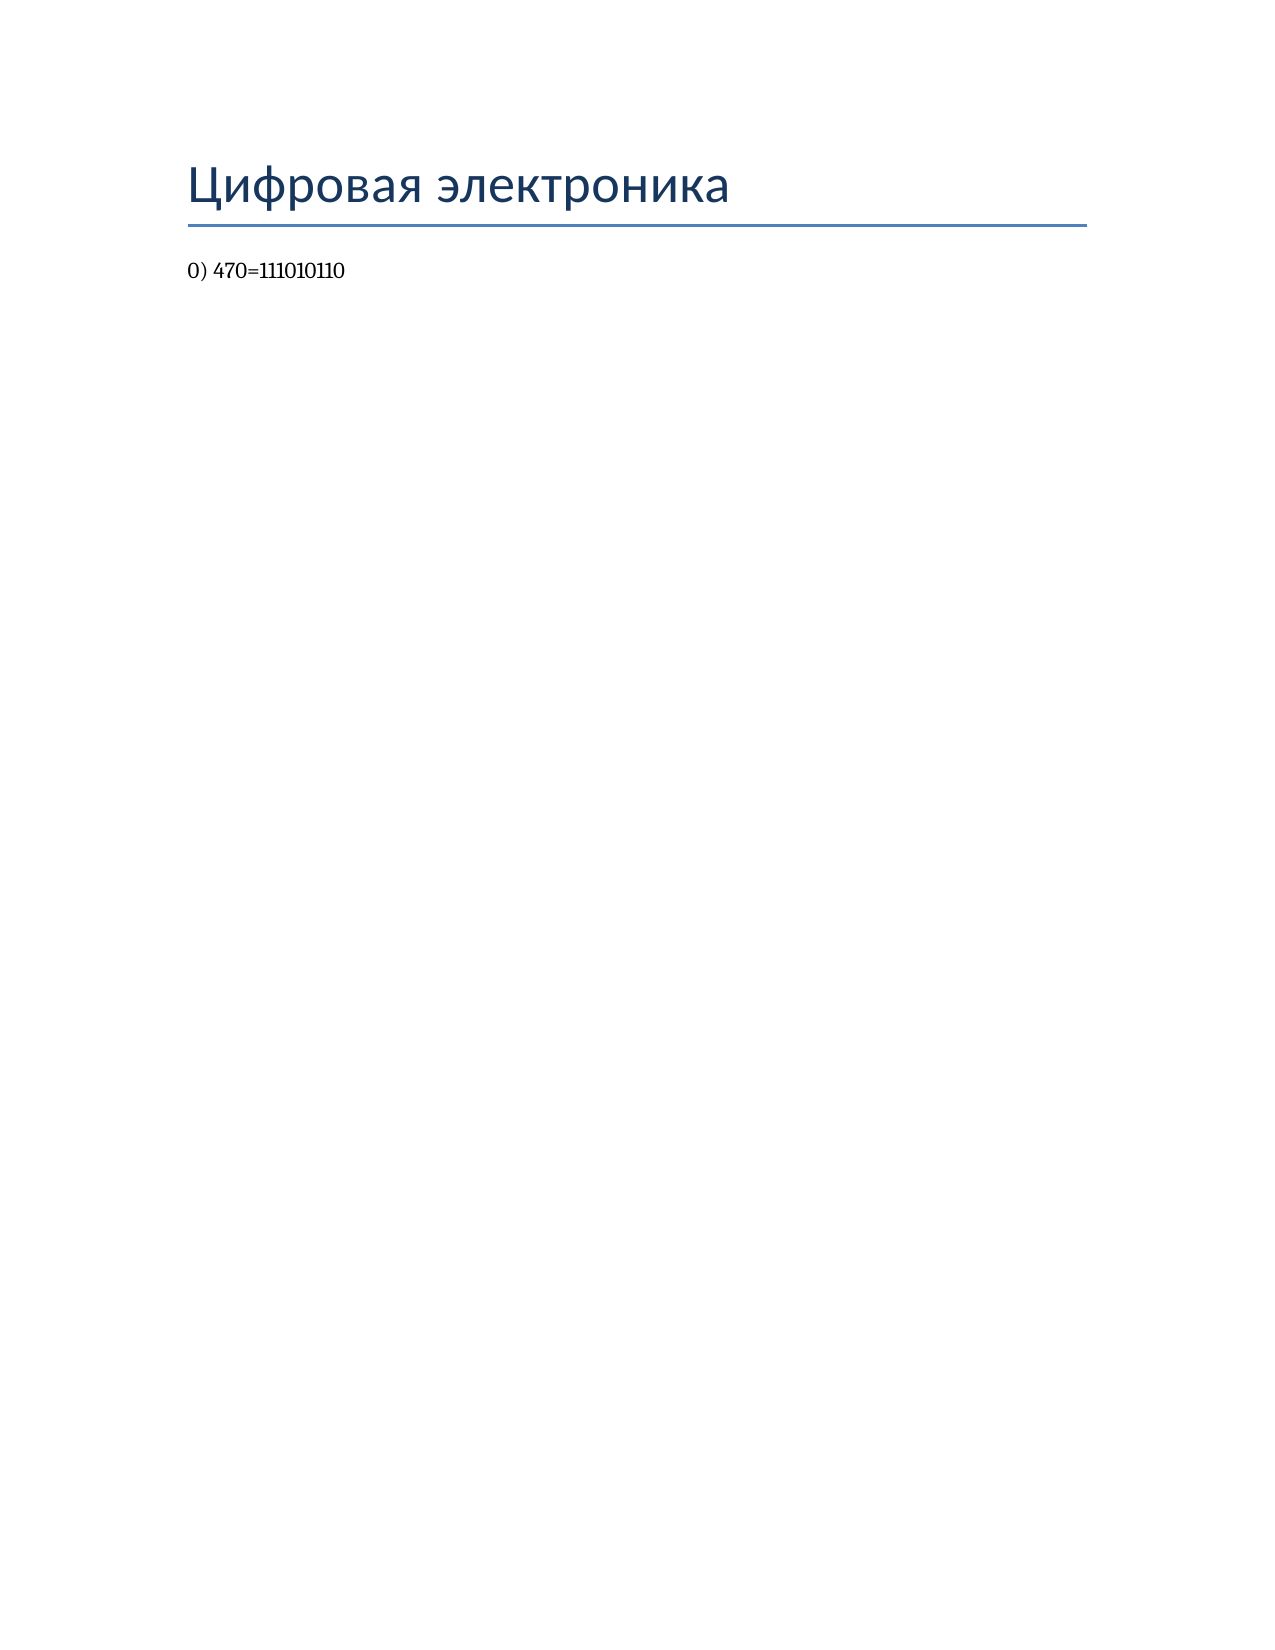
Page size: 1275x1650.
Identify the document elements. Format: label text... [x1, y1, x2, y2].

text 0) 470=111010110 [187, 258, 1087, 284]
title Цифровая электроника [187, 150, 1087, 227]
